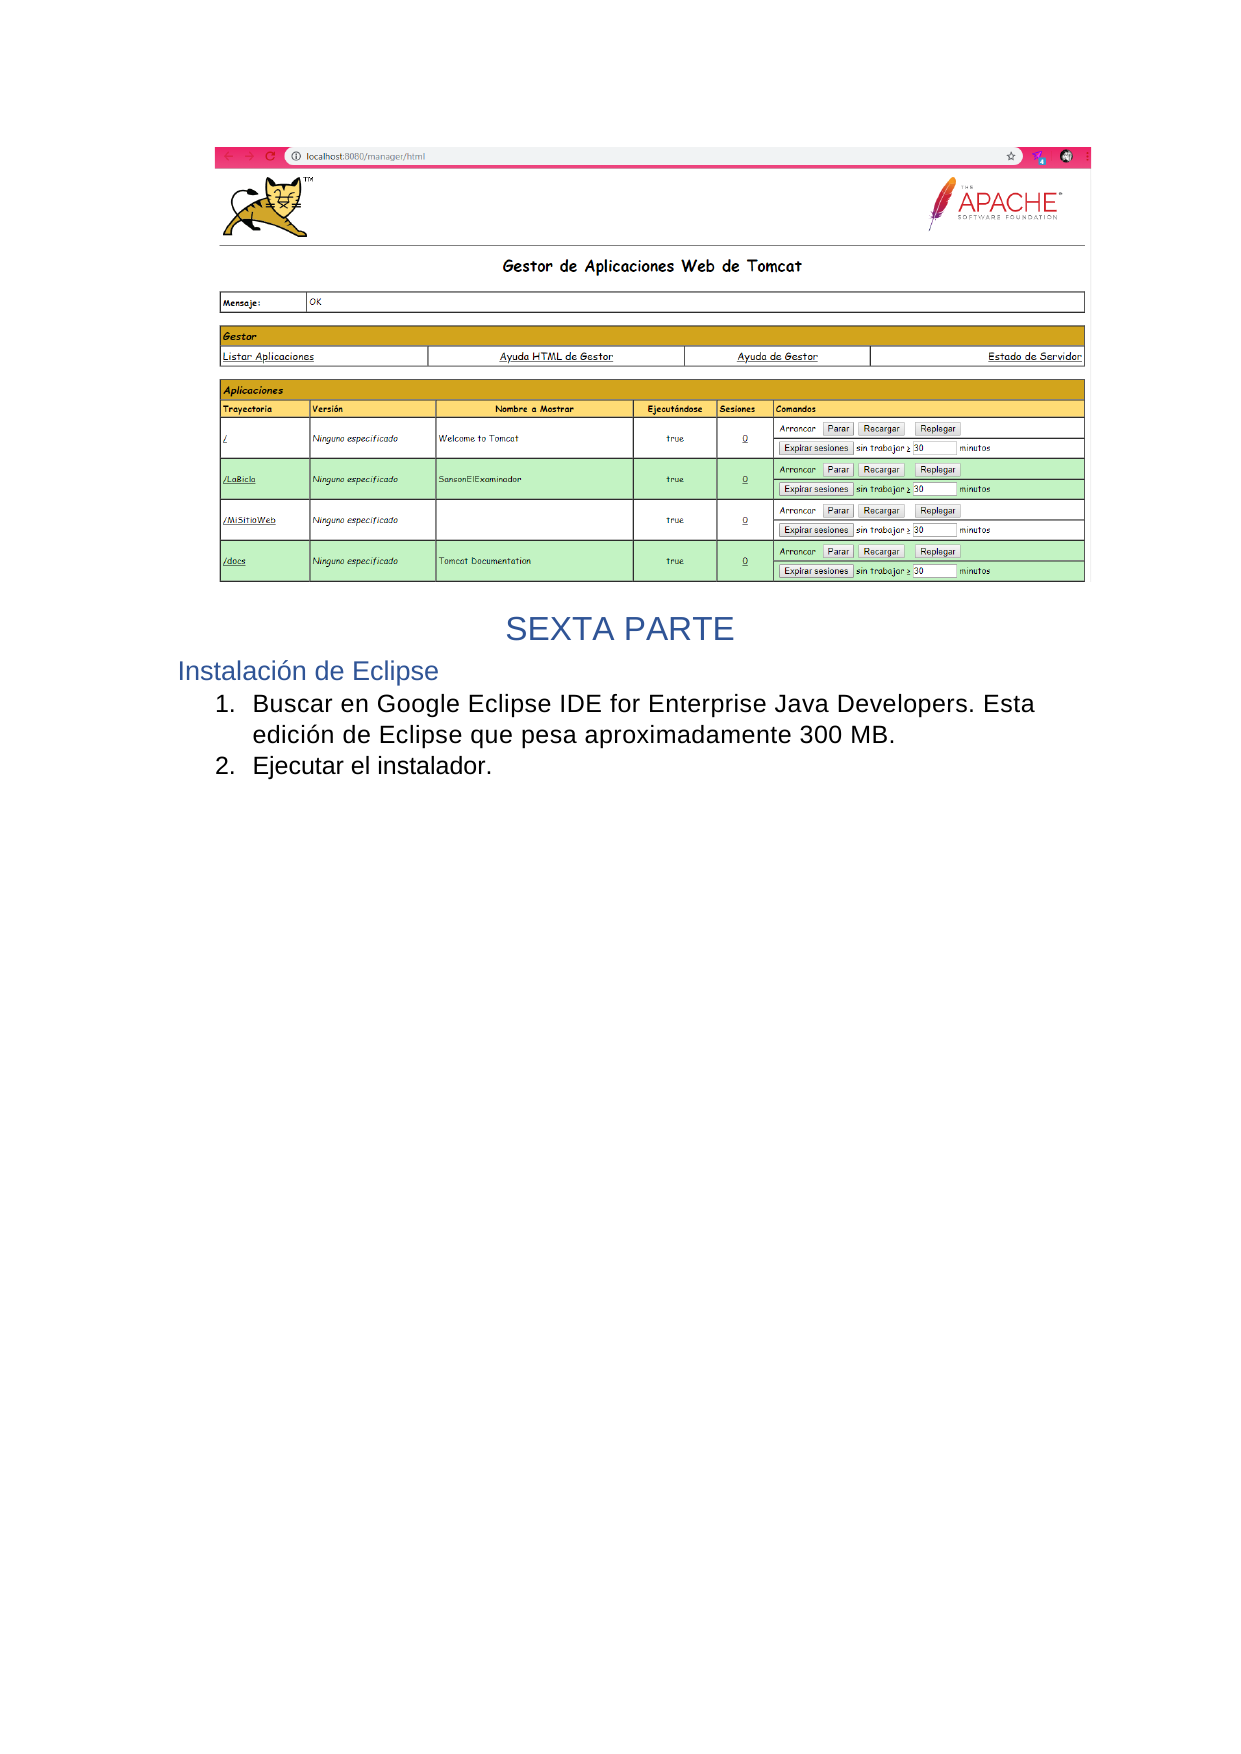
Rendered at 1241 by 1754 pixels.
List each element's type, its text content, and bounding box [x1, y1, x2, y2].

list Buscar en Google Eclipse IDE for Enterprise Java Developers. Esta edición de Eclipse que pesa aproximadamente 300 MB. [215, 688, 1063, 748]
subtitle SEXTA PARTE [177, 609, 1063, 648]
list Ejecutar el instalador. [215, 751, 1063, 779]
picture [214, 147, 1092, 582]
subtitle Instalación de Eclipse [177, 655, 1063, 686]
